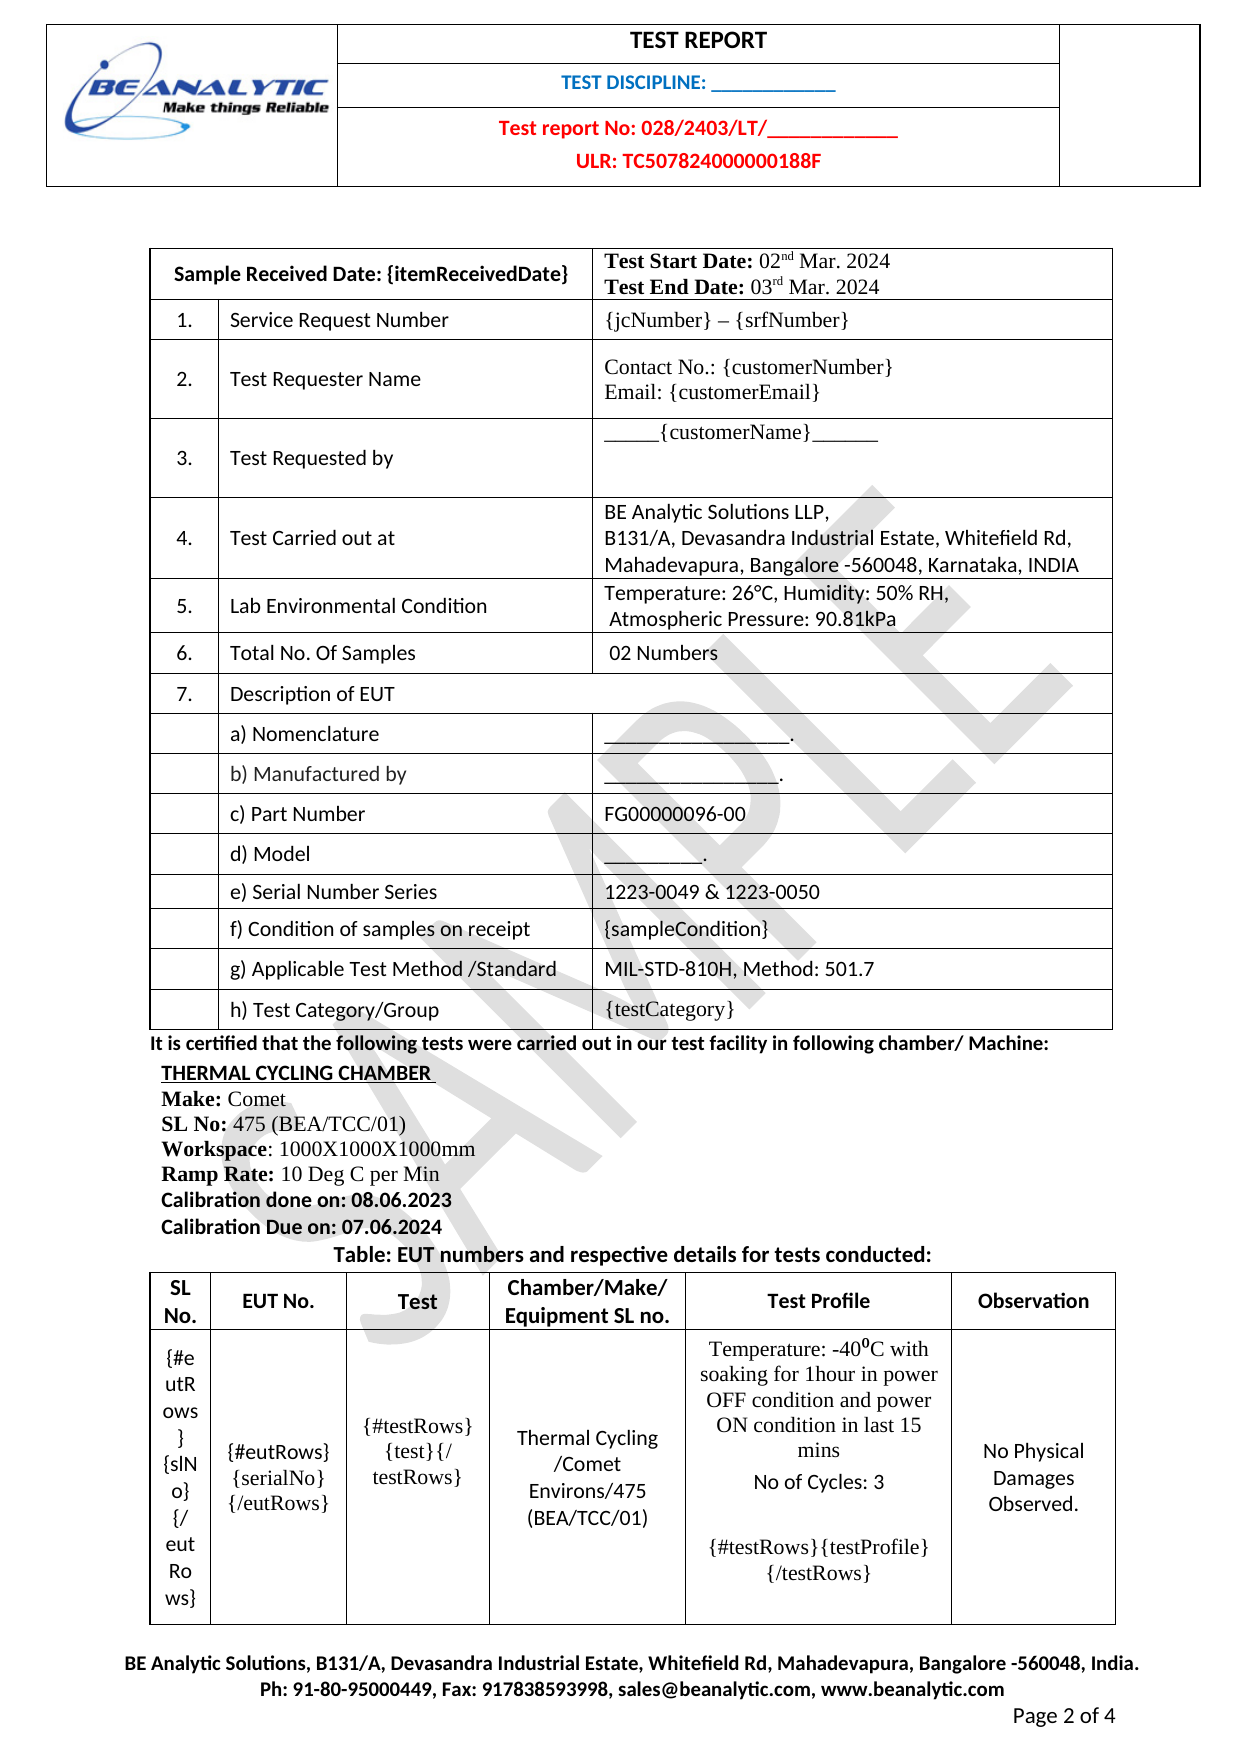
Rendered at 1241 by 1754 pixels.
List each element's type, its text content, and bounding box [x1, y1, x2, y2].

table_cell [151, 875, 218, 908]
table_header Test [347, 1273, 489, 1329]
table_header SL No. [151, 1273, 210, 1329]
table_cell Temperature: 26°C, Humidity: 50% RH, Atmospheric Pressure: 90.81kPa [593, 579, 1112, 632]
table_cell Contact No.: {customerNumber} Email: {customerEmail} [593, 340, 1112, 418]
table_cell {#eutRows} {slNo}{/eutRows} [151, 1330, 210, 1624]
table_cell [151, 754, 218, 793]
table_cell [151, 834, 218, 873]
table_cell Lab Environmental Condition [219, 579, 592, 632]
table_cell {#eutRows} {serialNo}{/eutRows} [211, 1330, 346, 1624]
table_cell Description of EUT [219, 674, 1112, 713]
table_cell 2. [151, 340, 218, 418]
table_header Chamber/Make/ Equipment SL no. [490, 1273, 685, 1329]
table_cell [151, 794, 218, 833]
table_cell _________. [593, 834, 1112, 873]
table_cell 3. [151, 419, 218, 497]
table_cell c) Part Number [219, 794, 592, 833]
table_cell {testCategory} [593, 990, 1112, 1029]
table_cell Test Requested by [219, 419, 592, 497]
table_header Observation [952, 1273, 1115, 1329]
table_cell _____{customerName}______ [593, 419, 1112, 497]
table_cell BE Analytic Solutions LLP, B131/A, Devasandra Industrial Estate, Whitefield Rd, Mahadevapura, Bangalore -560048, Karnataka, INDIA [593, 498, 1112, 578]
table_cell Thermal Cycling /Comet Environs/475 (BEA/TCC/01) [490, 1330, 685, 1624]
table_cell _________________. [593, 714, 1112, 753]
table_cell {jcNumber} – {srfNumber} [593, 300, 1112, 339]
table_cell {sampleCondition} [593, 909, 1112, 948]
table_cell [151, 990, 218, 1029]
text It is certified that the following tests were carried out in our test facility in following chamber/ Machine: [150, 1030, 1116, 1055]
table_cell Total No. Of Samples [219, 633, 592, 672]
list Table: EUT numbers and respective details for tests conducted: [150, 1240, 1116, 1268]
table_cell Service Request Number [219, 300, 592, 339]
table_cell d) Model [219, 834, 592, 873]
table_cell h) Test Category/Group [219, 990, 592, 1029]
table_cell No Physical Damages Observed. [952, 1330, 1115, 1624]
table_cell Temperature: -40⁰C with soaking for 1hour in power OFF condition and power ON condition in last 15 mins No of Cycles: 3 {#testRows}{testProfile}{/testRows} [686, 1330, 951, 1624]
table_cell MIL-STD-810H, Method: 501.7 [593, 949, 1112, 988]
table_cell 1. [151, 300, 218, 339]
table_cell 7. [151, 674, 218, 713]
table_cell [151, 909, 218, 948]
table_cell Test Carried out at [219, 498, 592, 578]
table_cell b) Manufactured by [219, 754, 592, 793]
table_cell {#testRows}{test}{/testRows} [347, 1330, 489, 1624]
table_cell ________________. [593, 754, 1112, 793]
picture [62, 36, 334, 146]
table_cell g) Applicable Test Method /Standard [219, 949, 592, 988]
table_header EUT No. [211, 1273, 346, 1329]
table_header Test Start Date: 02nd Mar. 2024 Test End Date: 03rd Mar. 2024 [593, 249, 1112, 299]
table_header THERMAL CYCLING CHAMBER Make: Comet SL No: 475 (BEA/TCC/01) Workspace: 1000X1000X1000mm Ramp Rate: 10 Deg C per Min Calibration done on: 08.06.2023 Calibration Due on: 07.06.2024 [150, 1059, 1131, 1240]
table_cell e) Serial Number Series [219, 875, 592, 908]
table_cell 02 Numbers [593, 633, 1112, 672]
table_cell [151, 949, 218, 988]
table_cell FG00000096-00 [593, 794, 1112, 833]
table_cell 1223-0049 & 1223-0050 [593, 875, 1112, 908]
table_cell 4. [151, 498, 218, 578]
table_cell 5. [151, 579, 218, 632]
table_cell a) Nomenclature [219, 714, 592, 753]
table_cell [151, 714, 218, 753]
table_header Test Profile [686, 1273, 951, 1329]
table_cell 6. [151, 633, 218, 672]
table_cell f) Condition of samples on receipt [219, 909, 592, 948]
table_header Sample Received Date: {itemReceivedDate} [151, 249, 592, 299]
table_cell Test Requester Name [219, 340, 592, 418]
